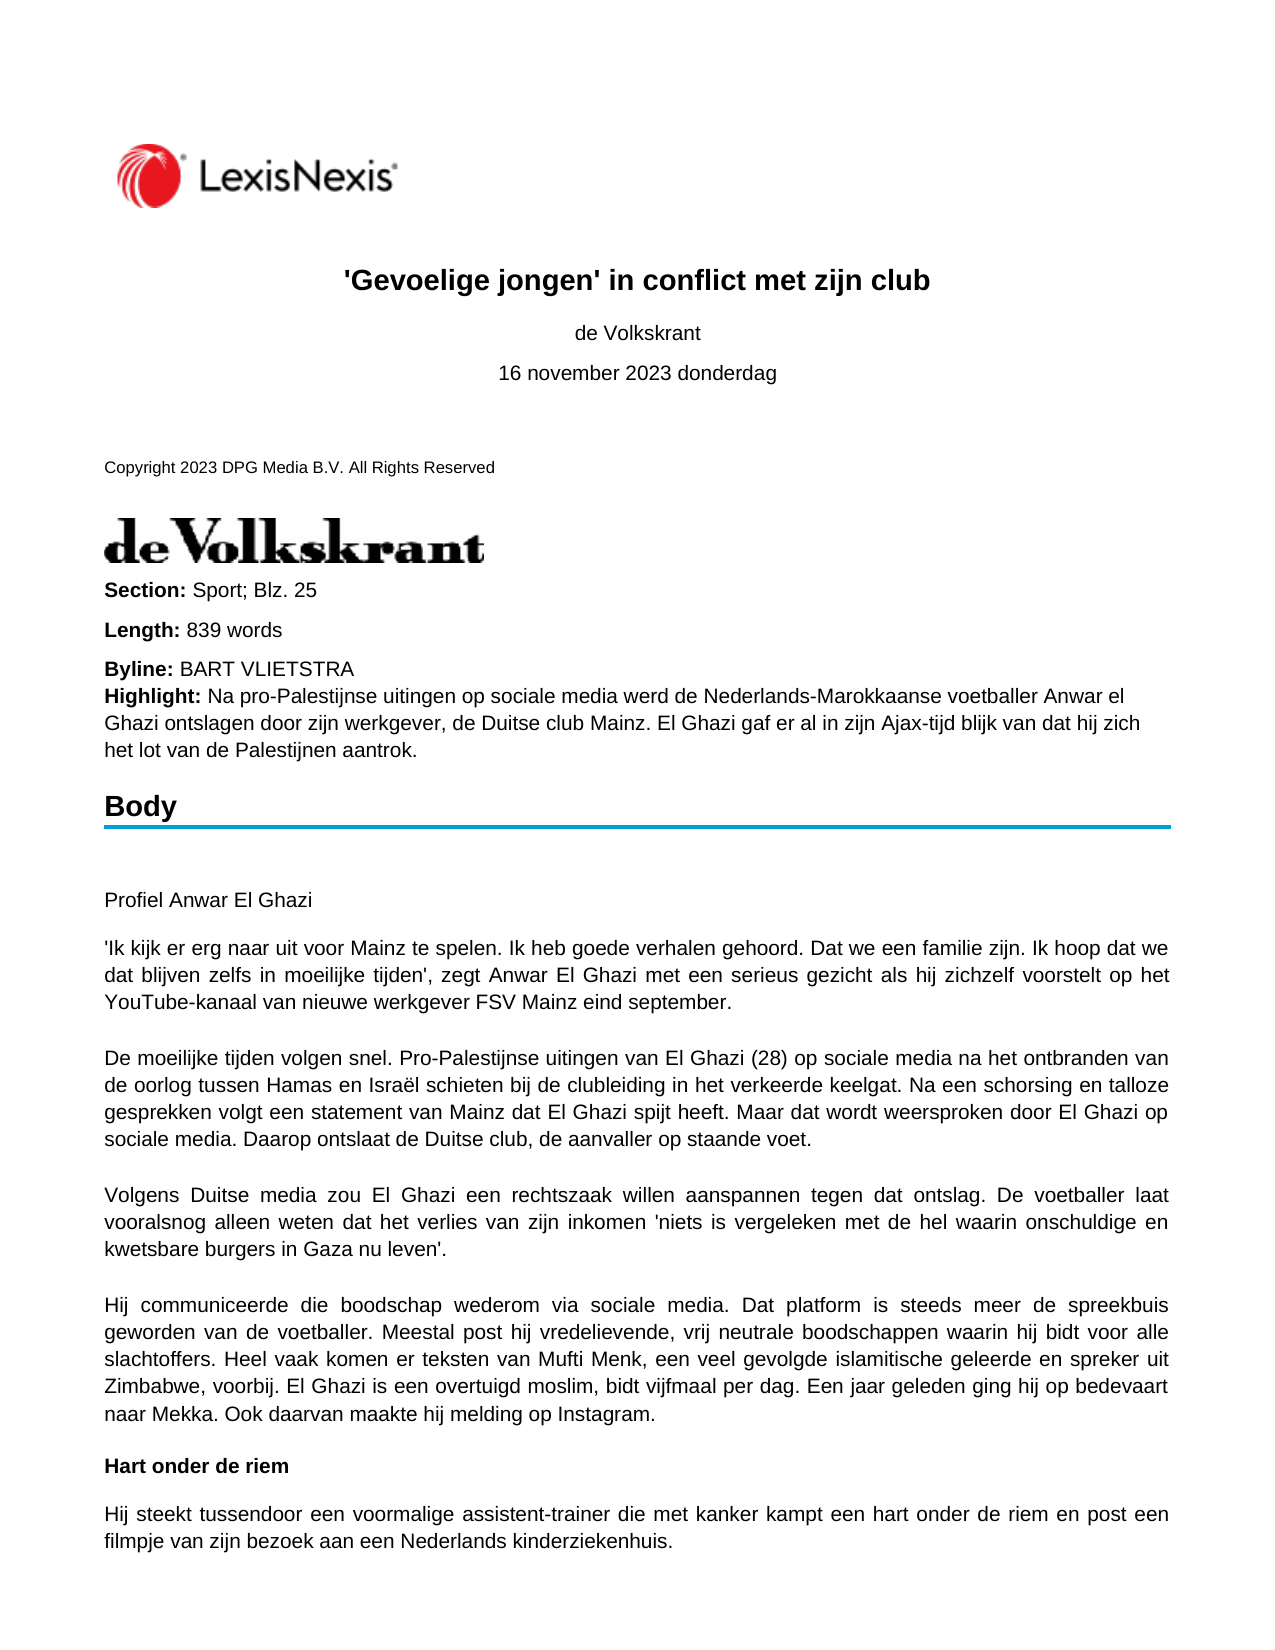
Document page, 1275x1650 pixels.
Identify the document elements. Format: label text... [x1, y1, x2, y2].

text Highlight: Na pro-Palestijnse uitingen op sociale media werd de Nederlands-Marokkaanse voetballer Anwar el Ghazi ontslagen door zijn werkgever, de Duitse club Mainz. El Ghazi gaf er al in zijn Ajax-tijd blijk van dat hij zich het lot van de Palestijnen aantrok. [104, 681, 1171, 762]
text Length: 839 words [104, 614, 1171, 641]
text Body [104, 787, 1171, 823]
text 16 november 2023 donderdag [104, 357, 1171, 384]
text Profiel Anwar El Ghazi [104, 885, 1171, 912]
picture [104, 144, 412, 208]
text de Volkskrant [104, 318, 1171, 345]
text De moeilijke tijden volgen snel. Pro-Palestijnse uitingen van El Ghazi (28) op sociale media na het ontbranden van de oorlog tussen Hamas en Israël schieten bij de clubleiding in het verkeerde keelgat. Na een schorsing en talloze gesprekken volgt een statement van Mainz dat El Ghazi spijt heeft. Maar dat wordt weersproken door El Ghazi op sociale media. Daarop ontslaat de Duitse club, de aanvaller op staande voet. [104, 1043, 1171, 1151]
text Hart onder de riem [104, 1450, 1171, 1477]
text Copyright 2023 DPG Media B.V. All Rights Reserved [104, 426, 1171, 477]
text 'Ik kijk er erg naar uit voor Mainz te spelen. Ik heb goede verhalen gehoord. Dat we een familie zijn. Ik hoop dat we dat blijven zelfs in moeilijke tijden', zegt Anwar El Ghazi met een serieus gezicht als hij zichzelf voorstelt op het YouTube-kanaal van nieuwe werkgever FSV Mainz eind september. [104, 933, 1171, 1014]
text Hij steekt tussendoor een voormalige assistent-trainer die met kanker kampt een hart onder de riem en post een filmpje van zijn bezoek aan een Nederlands kinderziekenhuis. [104, 1498, 1171, 1552]
text Hij communiceerde die boodschap wederom via sociale media. Dat platform is steeds meer de spreekbuis geworden van de voetballer. Meestal post hij vredelievende, vrij neutrale boodschappen waarin hij bidt voor alle slachtoffers. Heel vaak komen er teksten van Mufti Menk, een veel gevolgde islamitische geleerde en spreker uit Zimbabwe, voorbij. El Ghazi is een overtuigd moslim, bidt vijfmaal per dag. Een jaar geleden ging hij op bedevaart naar Mekka. Ook daarvan maakte hij melding op Instagram. [104, 1290, 1171, 1425]
text Byline: BART VLIETSTRA [104, 654, 1171, 681]
text Section: Sport; Blz. 25 [104, 575, 1171, 602]
text Volgens Duitse media zou El Ghazi een rechtszaak willen aanspannen tegen dat ontslag. De voetballer laat vooralsnog alleen weten dat het verlies van zijn inkomen 'niets is vergeleken met de hel waarin onschuldige en kwetsbare burgers in Gaza nu leven'. [104, 1180, 1171, 1261]
subtitle 'Gevoelige jongen' in conflict met zijn club [104, 261, 1171, 297]
